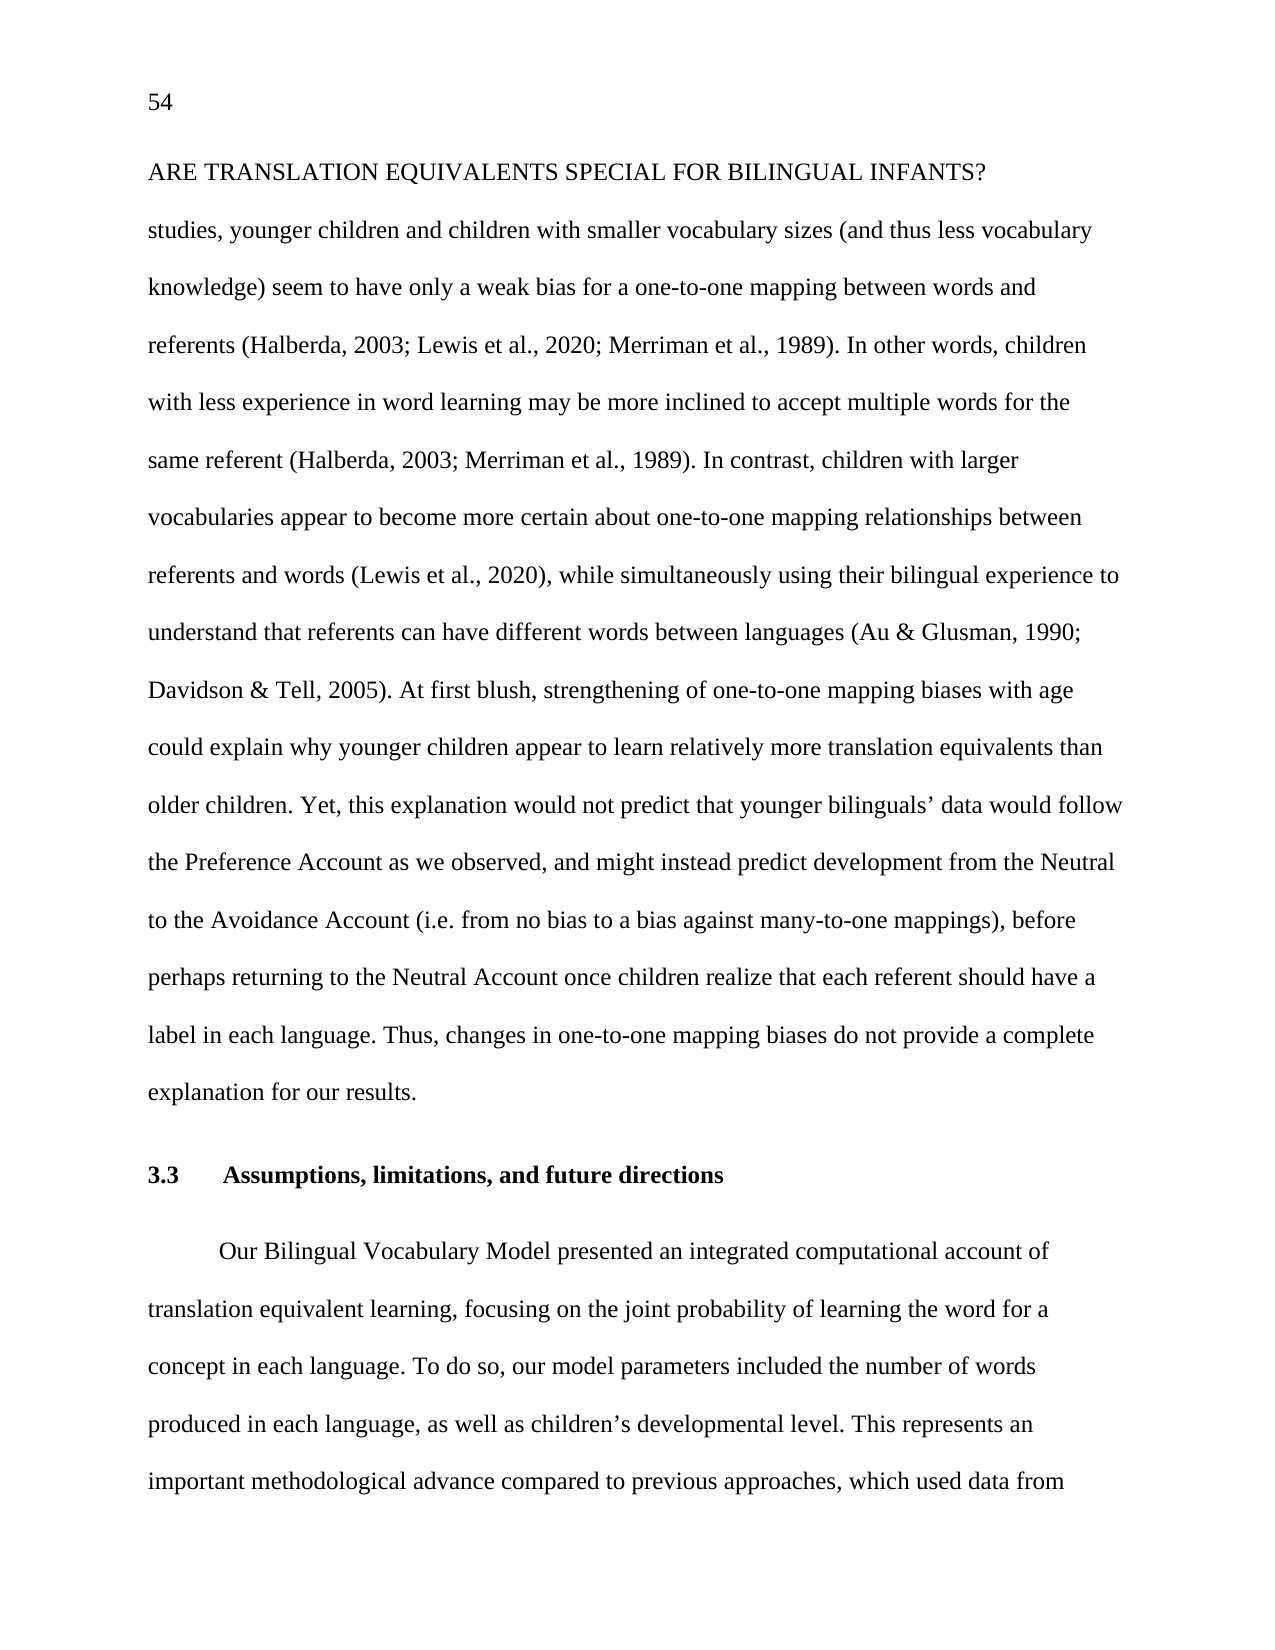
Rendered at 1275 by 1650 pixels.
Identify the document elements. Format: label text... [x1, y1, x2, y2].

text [148, 215, 1127, 1106]
subtitle 3.3 Assumptions, limitations, and future directions [148, 1160, 1127, 1189]
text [148, 1236, 1127, 1495]
